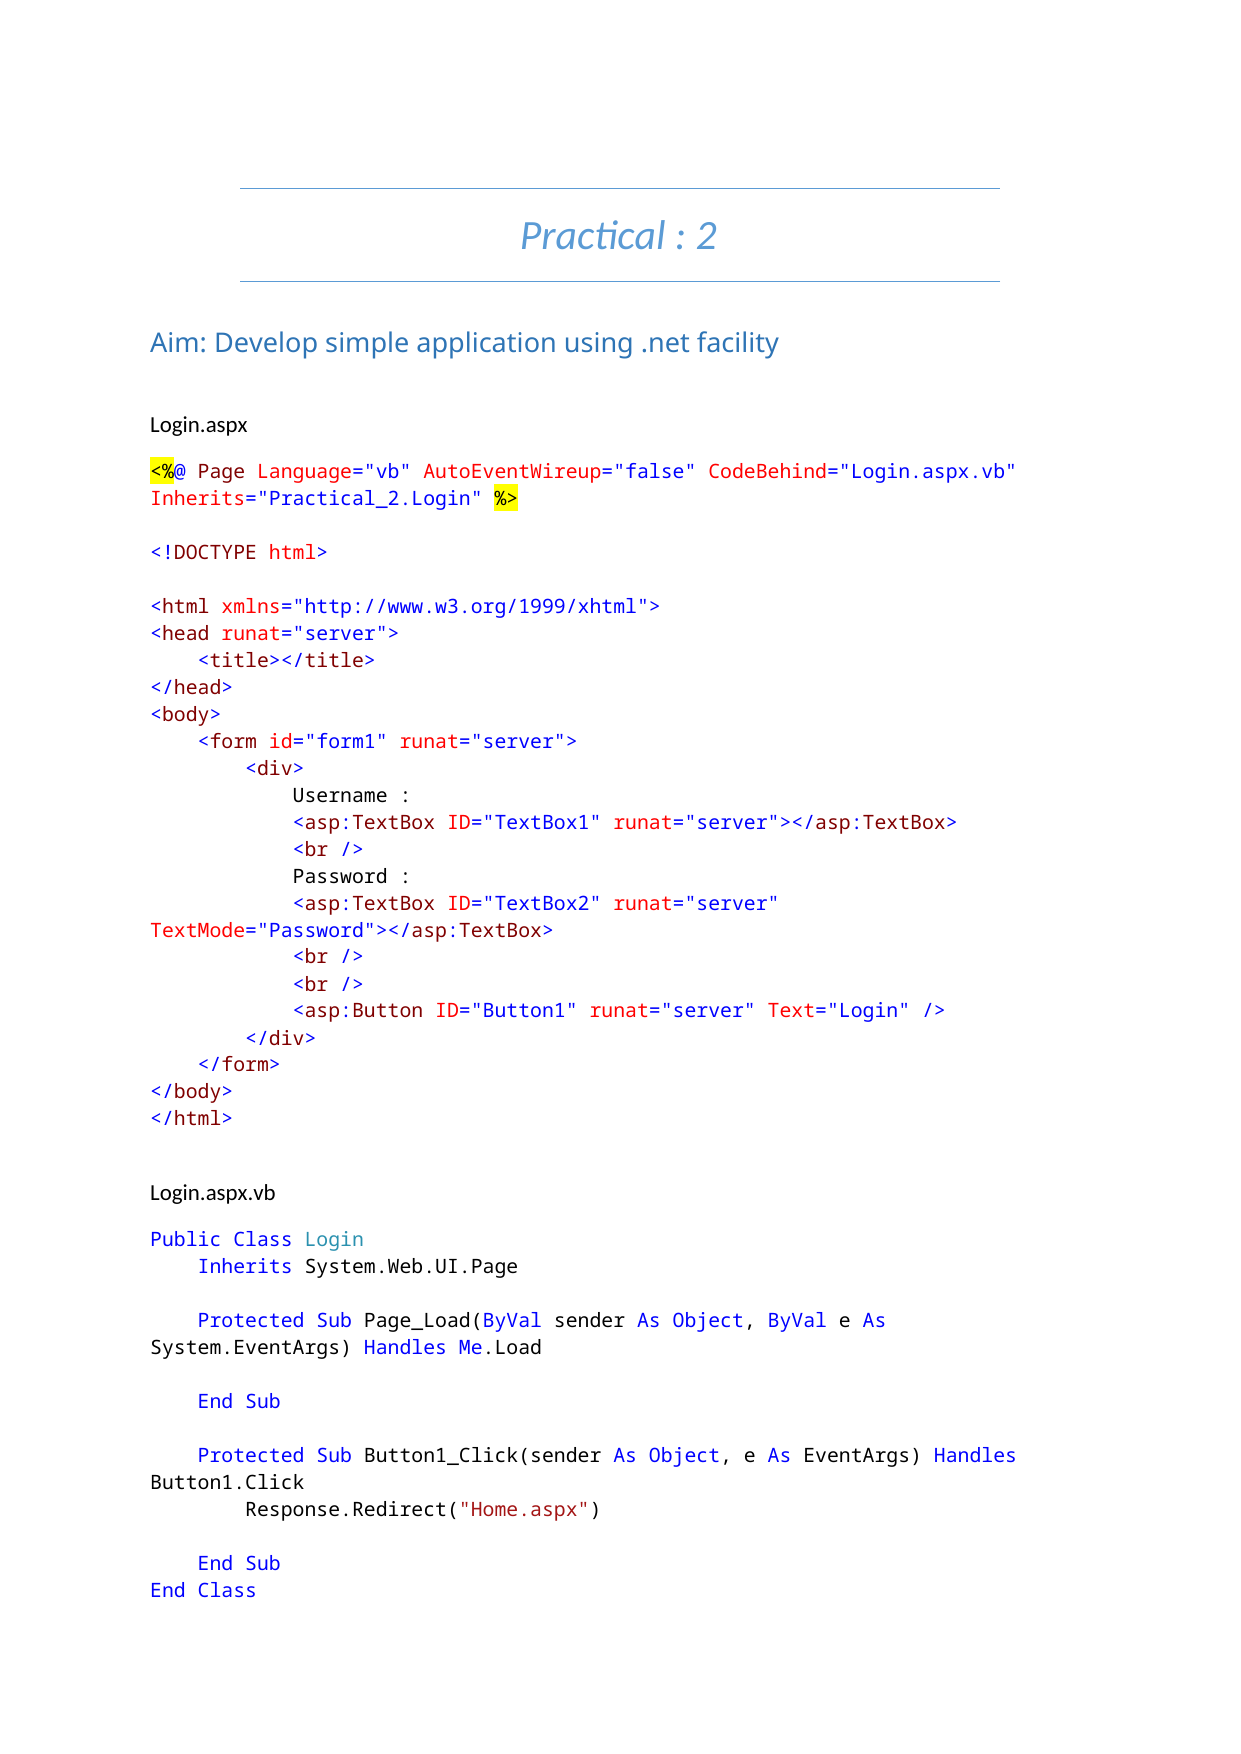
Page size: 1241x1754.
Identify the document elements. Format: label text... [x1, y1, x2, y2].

text <br /> [150, 835, 1090, 862]
text Password : [150, 862, 1090, 889]
text <br /> [150, 943, 1090, 970]
text <html xmlns="http://www.w3.org/1999/xhtml"> [150, 592, 1090, 619]
text <br /> [150, 970, 1090, 997]
text <asp:Button ID="Button1" runat="server" Text="Login" /> [150, 997, 1090, 1024]
text Username : [150, 781, 1090, 808]
text Inherits System.Web.UI.Page [150, 1252, 1090, 1279]
text End Sub [150, 1387, 1090, 1414]
text <body> [150, 700, 1090, 727]
text End Sub [150, 1549, 1090, 1576]
text <asp:TextBox ID="TextBox2" runat="server" TextMode="Password"></asp:TextBox> [150, 889, 1090, 943]
text <form id="form1" runat="server"> [150, 727, 1090, 754]
text </html> [150, 1105, 1090, 1132]
subtitle Aim: Develop simple application using .net facility [150, 324, 1090, 361]
text <head runat="server"> [150, 619, 1090, 646]
text <!DOCTYPE html> [150, 538, 1090, 565]
text <title></title> [150, 646, 1090, 673]
text </head> [150, 673, 1090, 700]
text Response.Redirect("Home.aspx") [150, 1495, 1090, 1522]
text </body> [150, 1078, 1090, 1105]
text </div> [150, 1024, 1090, 1051]
text <%@ Page Language="vb" AutoEventWireup="false" CodeBehind="Login.aspx.vb" Inherits="Practical_2.Login" %> [150, 457, 1090, 511]
text <asp:TextBox ID="TextBox1" runat="server"></asp:TextBox> [150, 808, 1090, 835]
text Protected Sub Button1_Click(sender As Object, e As EventArgs) Handles Button1.Click [150, 1441, 1090, 1495]
text Protected Sub Page_Load(ByVal sender As Object, ByVal e As System.EventArgs) Handles Me.Load [150, 1306, 1090, 1360]
text End Class [150, 1576, 1090, 1603]
text </form> [150, 1051, 1090, 1078]
text Login.aspx [150, 410, 1090, 438]
text Login.aspx.vb [150, 1178, 1090, 1207]
text <div> [150, 754, 1090, 781]
text Practical : 2 [240, 189, 1000, 281]
text Public Class Login [150, 1225, 1090, 1252]
